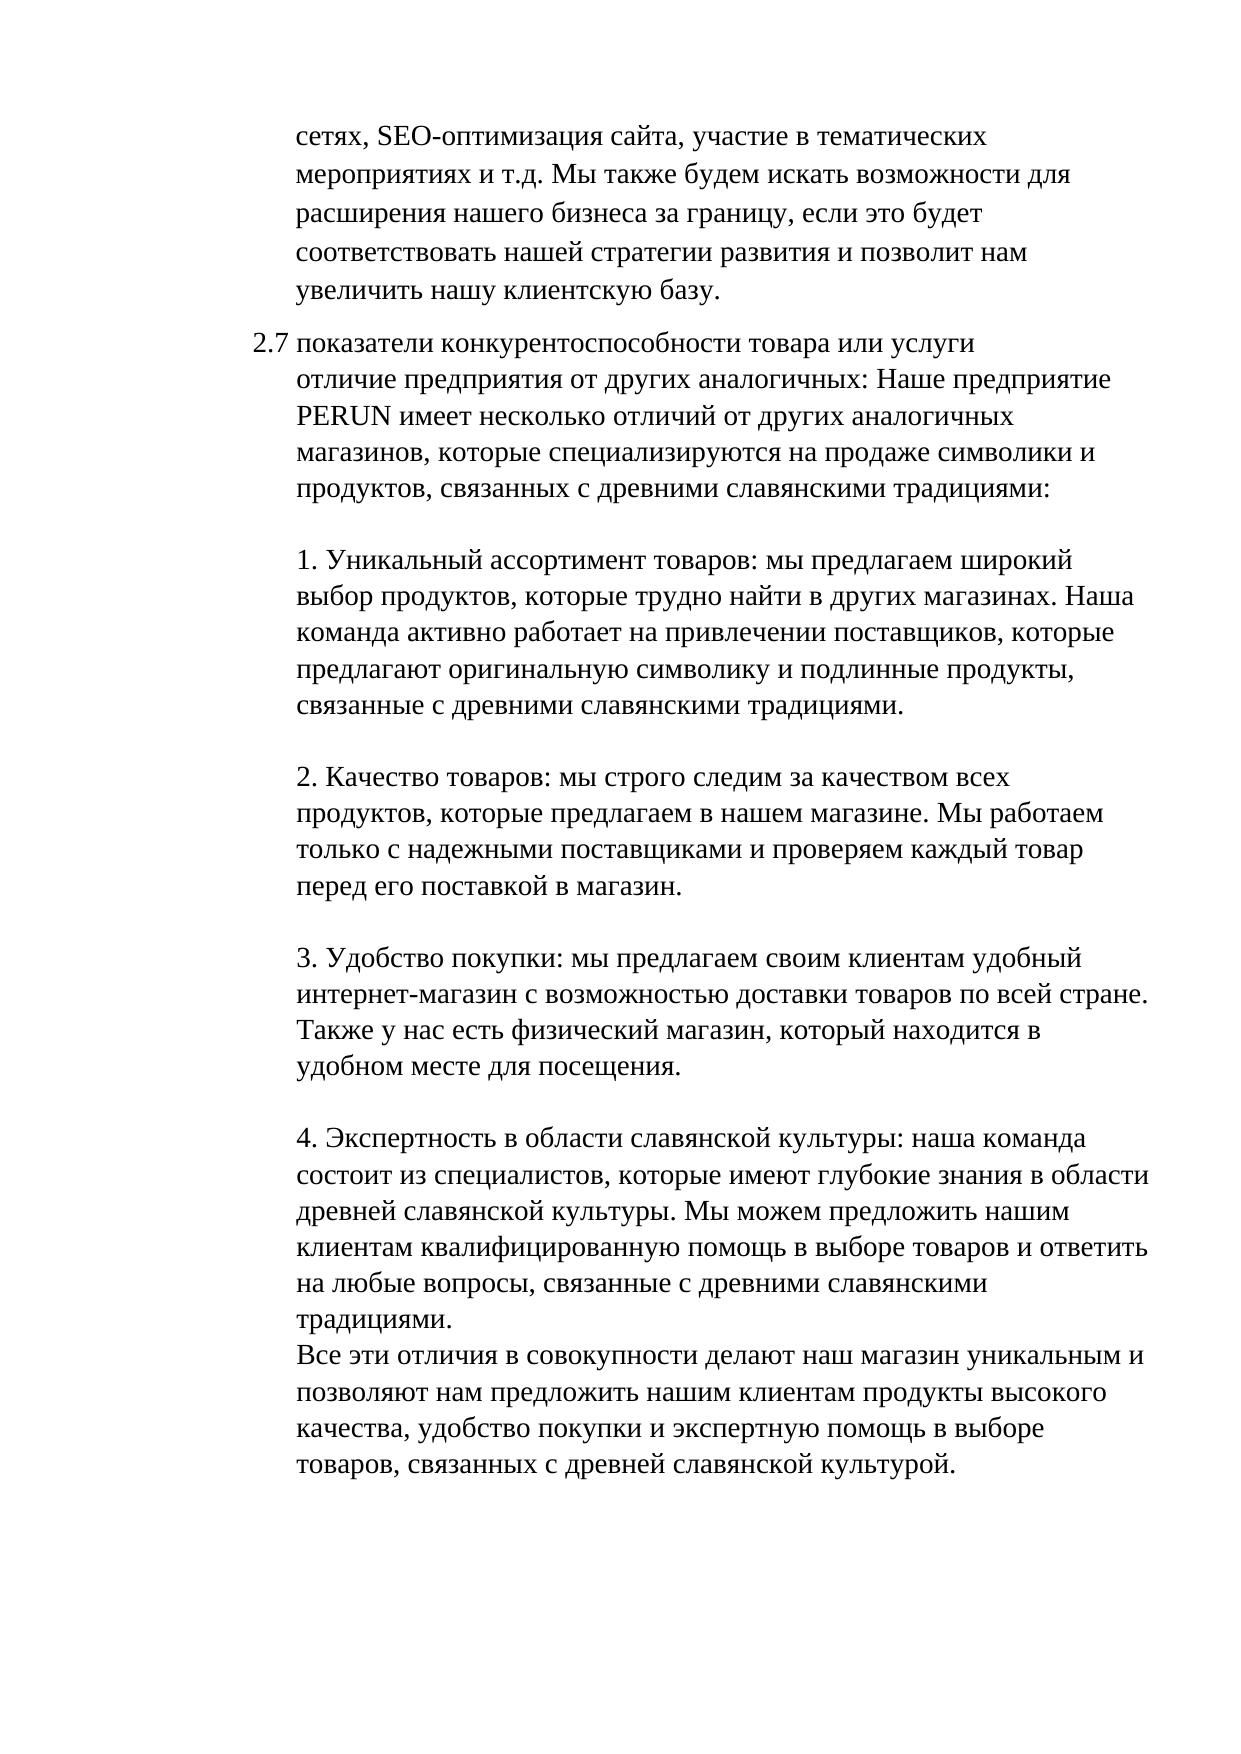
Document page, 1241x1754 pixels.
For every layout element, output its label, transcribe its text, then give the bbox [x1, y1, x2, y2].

list отличие предприятия от других аналогичных: Наше предприятие PERUN имеет несколько отличий от других аналогичных магазинов, которые специализируются на продаже символики и продуктов, связанных с древними славянскими традициями: [296, 362, 1152, 503]
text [295, 118, 1152, 306]
list Все эти отличия в совокупности делают наш магазин уникальным и позволяют нам предложить нашим клиентам продукты высокого качества, удобство покупки и экспертную помощь в выборе товаров, связанных с древней славянской культурой. [296, 1337, 1152, 1479]
list показатели конкурентоспособности товара или услуги [252, 325, 1152, 359]
list 2. Качество товаров: мы строго следим за качеством всех продуктов, которые предлагаем в нашем магазине. Мы работаем только с надежными поставщиками и проверяем каждый товар перед его поставкой в магазин. [296, 759, 1152, 901]
list 1. Уникальный ассортимент товаров: мы предлагаем широкий выбор продуктов, которые трудно найти в других магазинах. Наша команда активно работает на привлечении поставщиков, которые предлагают оригинальную символику и подлинные продукты, связанные с древними славянскими традициями. [296, 542, 1152, 720]
list 4. Экспертность в области славянской культуры: наша команда состоит из специалистов, которые имеют глубокие знания в области древней славянской культуры. Мы можем предложить нашим клиентам квалифицированную помощь в выборе товаров и ответить на любые вопросы, связанные с древними славянскими традициями. [296, 1121, 1152, 1335]
list 3. Удобство покупки: мы предлагаем своим клиентам удобный интернет-магазин с возможностью доставки товаров по всей стране. Также у нас есть физический магазин, который находится в удобном месте для посещения. [296, 940, 1152, 1082]
